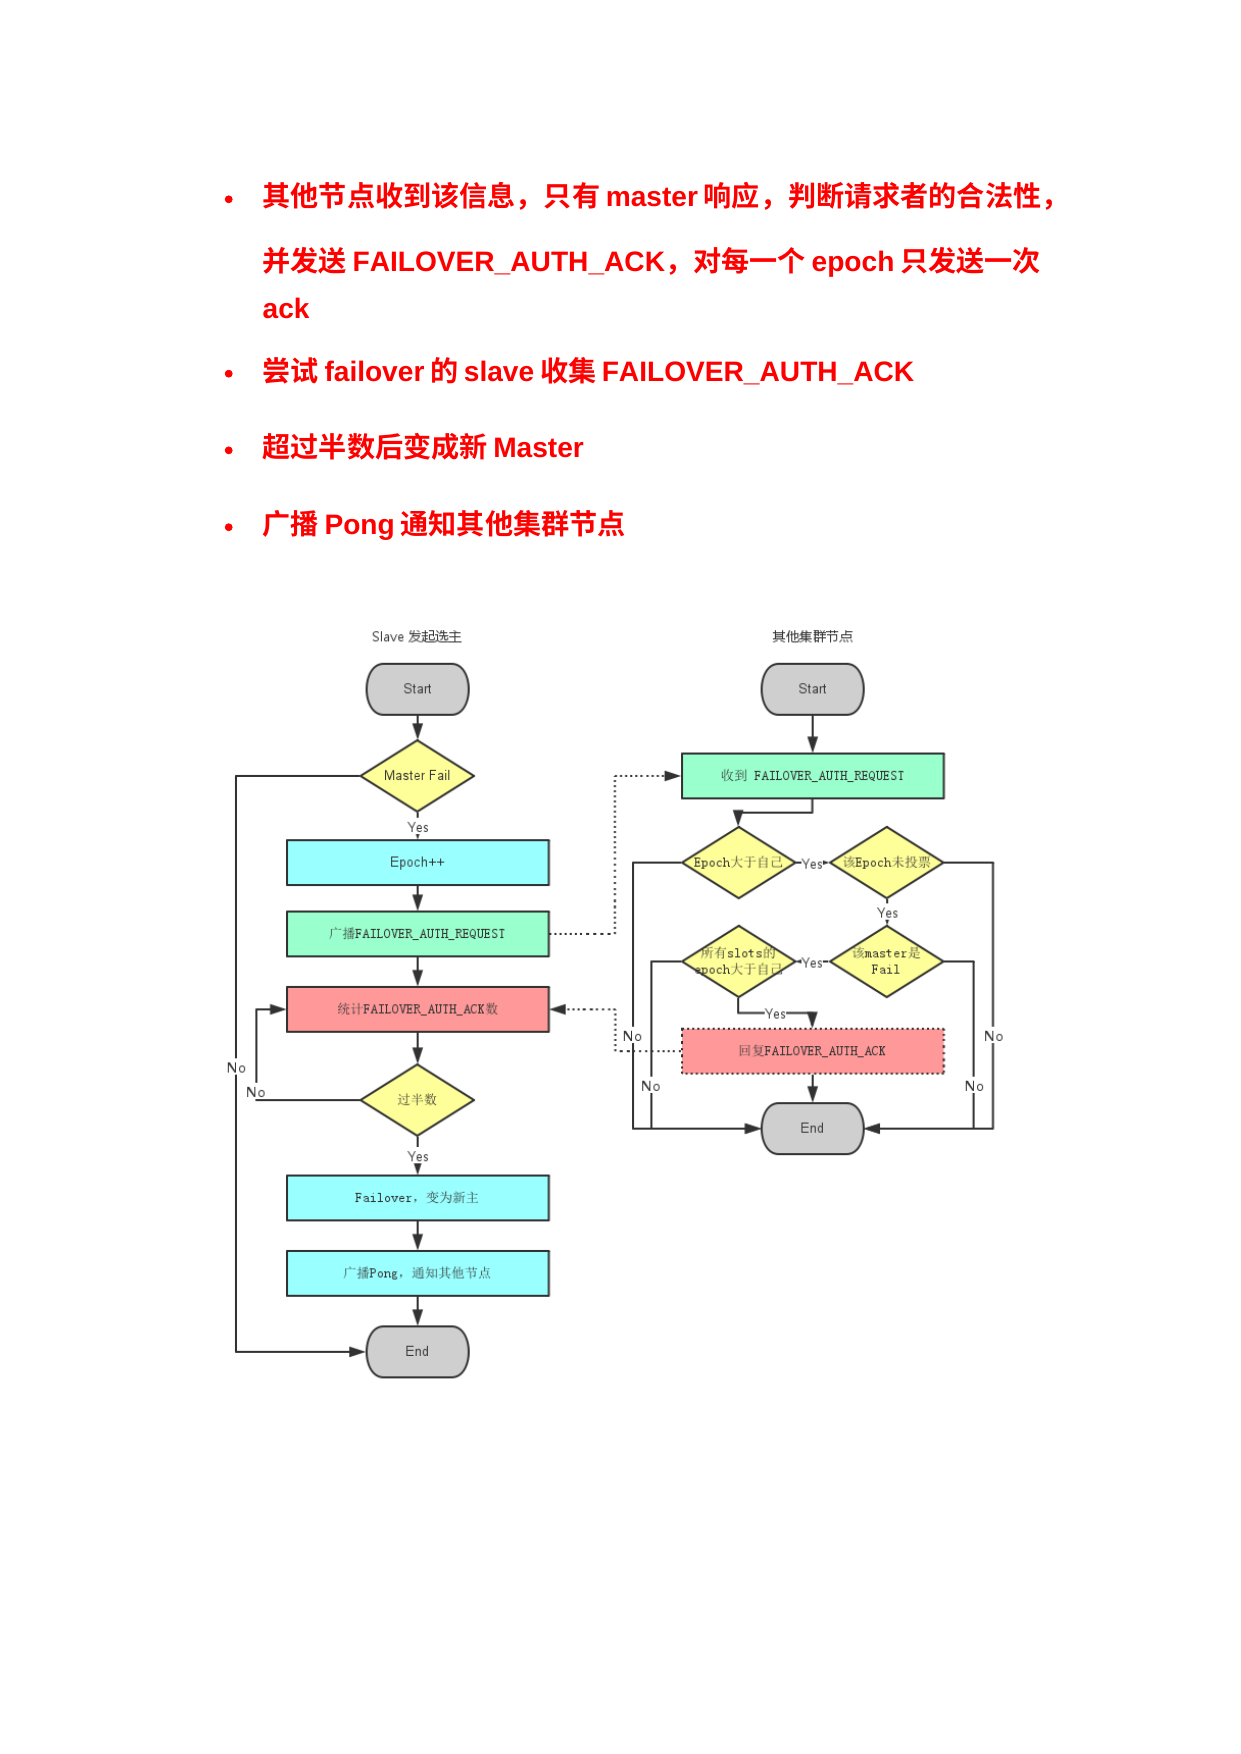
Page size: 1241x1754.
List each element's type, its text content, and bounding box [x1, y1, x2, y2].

list 其他节点收到该信息，只有master响应，判断请求者的合法性，并发送FAILOVER_AUTH_ACK，对每一个epoch只发送一次ack [225, 162, 1053, 324]
list 尝试failover的slave收集FAILOVER_AUTH_ACK [225, 336, 1053, 401]
list 广播Pong通知其他集群节点 [225, 490, 1053, 555]
picture [187, 566, 1024, 1410]
list 超过半数后变成新Master [225, 413, 1053, 478]
